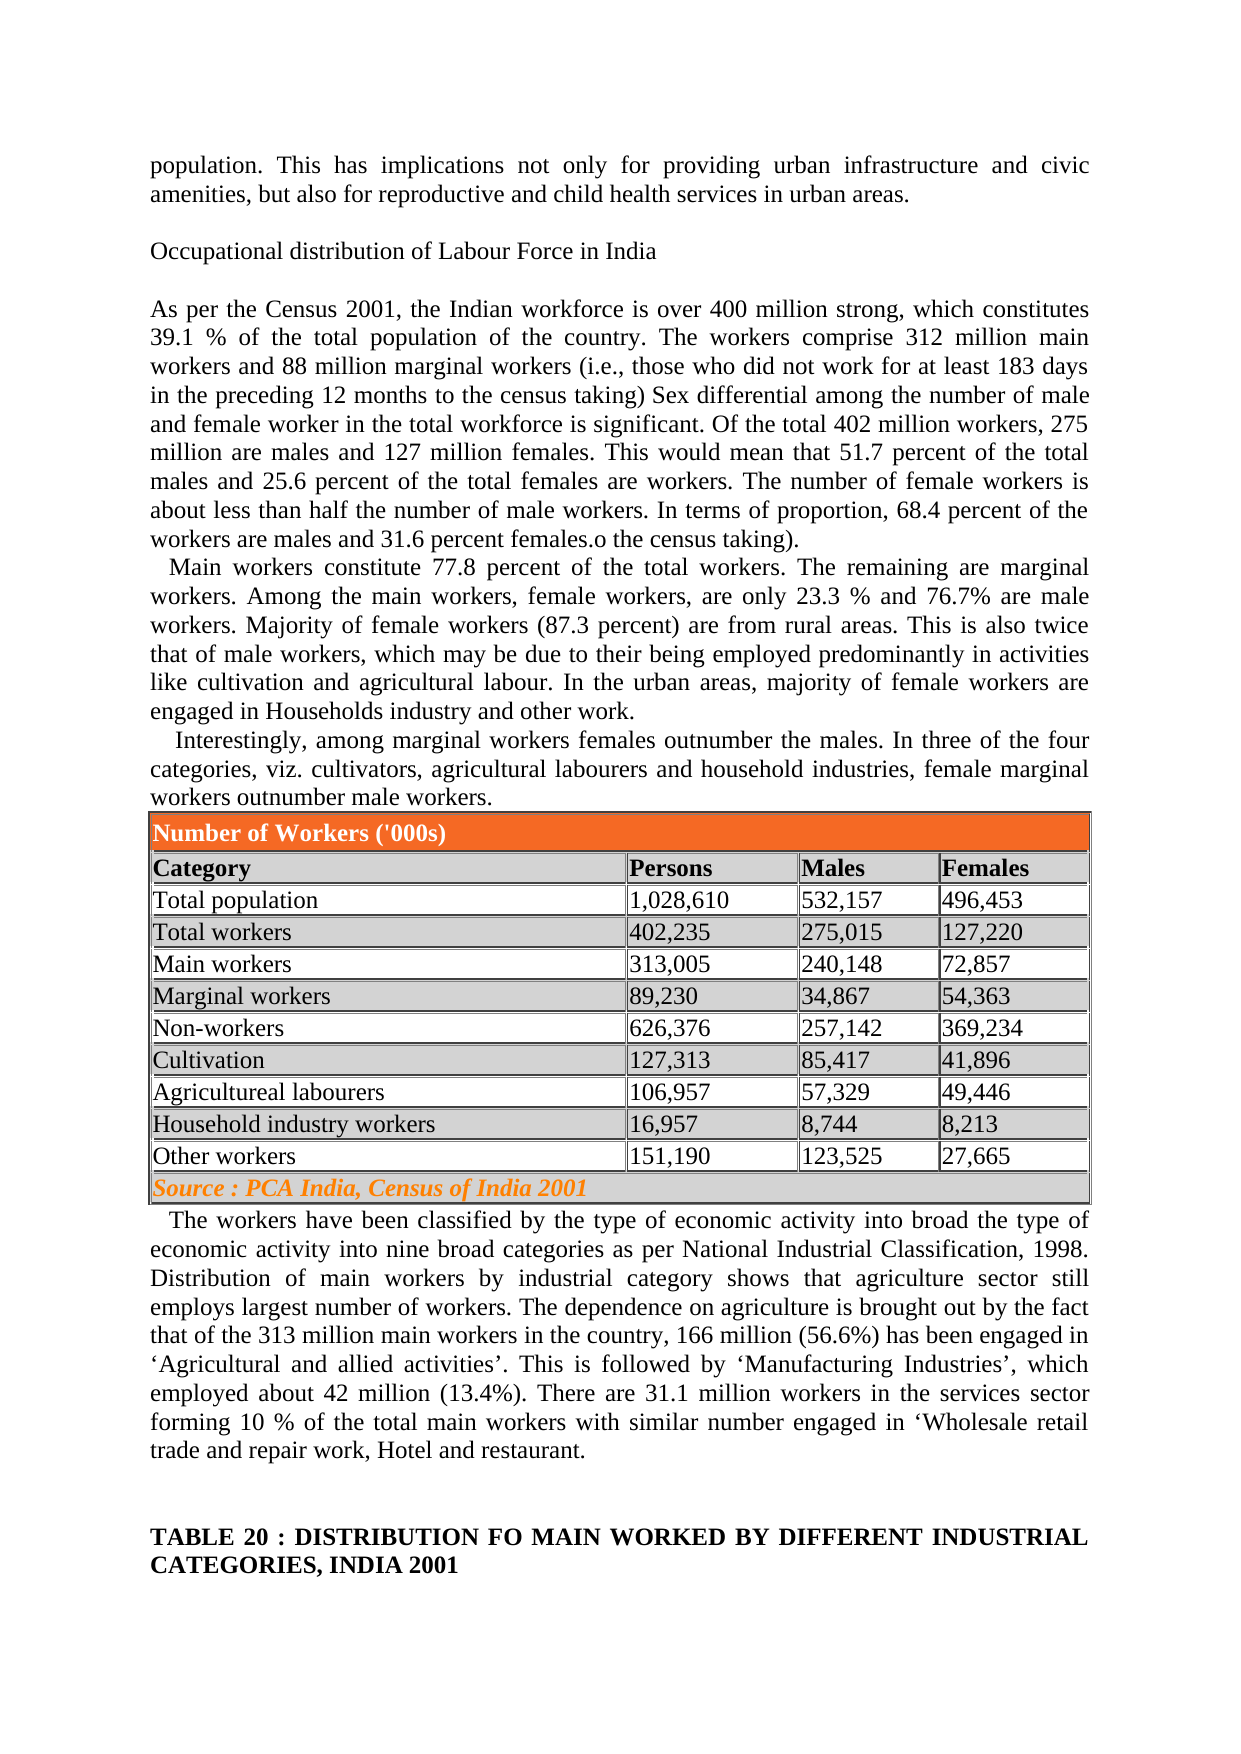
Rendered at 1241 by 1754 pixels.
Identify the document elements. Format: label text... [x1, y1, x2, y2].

table_cell 106,957 [628, 1078, 797, 1106]
table_cell Total workers [152, 914, 625, 946]
table_cell 54,363 [941, 978, 1089, 1010]
table_cell Agricultureal labourers [152, 1074, 625, 1106]
text Occupational distribution of Labour Force in India [150, 236, 1090, 265]
table_cell 8,213 [941, 1106, 1089, 1138]
table_cell 41,896 [941, 1042, 1089, 1074]
text As per the Census 2001, the Indian workforce is over 400 million strong, which constitutes 39.1 % of the total population of the country. The workers comprise 312 million main workers and 88 million marginal workers (i.e., those who did not work for at least 183 days in the preceding 12 months to the census taking) Sex differential among the number of male and female worker in the total workforce is significant. Of the total 402 million workers, 275 million are males and 127 million females. This would mean that 51.7 percent of the total males and 25.6 percent of the total females are workers. The number of female workers is about less than half the number of male workers. In terms of proportion, 68.4 percent of the workers are males and 31.6 percent females.o the census taking). [150, 294, 1090, 552]
table_cell 402,235 [628, 918, 797, 946]
table_cell 8,744 [800, 1110, 938, 1138]
table_cell Main workers [152, 946, 625, 978]
table_cell 532,157 [800, 886, 938, 914]
table_cell Other workers [152, 1138, 625, 1170]
table_cell 313,005 [628, 950, 797, 978]
text TABLE 20 : DISTRIBUTION FO MAIN WORKED BY DIFFERENT INDUSTRIAL CATEGORIES, INDIA 2001 [150, 1522, 1090, 1579]
table_cell 72,857 [941, 946, 1089, 978]
table_cell Category [152, 850, 625, 882]
table_cell Persons [628, 854, 797, 882]
table_cell Cultivation [152, 1042, 625, 1074]
table_cell 49,446 [941, 1074, 1089, 1106]
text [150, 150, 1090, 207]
text Main workers constitute 77.8 percent of the total workers. The remaining are marginal workers. Among the main workers, female workers, are only 23.3 % and 76.7% are male workers. Majority of female workers (87.3 percent) are from rural areas. This is also twice that of male workers, which may be due to their being employed predominantly in activities like cultivation and agricultural labour. In the urban areas, majority of female workers are engaged in Households industry and other work. [150, 552, 1090, 725]
table_cell 123,525 [800, 1142, 938, 1170]
table_cell 27,665 [941, 1138, 1089, 1170]
table_cell 16,957 [628, 1110, 797, 1138]
text Interestingly, among marginal workers females outnumber the males. In three of the four categories, viz. cultivators, agricultural labourers and household industries, female marginal workers outnumber male workers. [150, 725, 1090, 811]
table_cell 57,329 [800, 1078, 938, 1106]
table_cell 127,313 [628, 1046, 797, 1074]
table_cell 240,148 [800, 950, 938, 978]
table_cell Non-workers [152, 1010, 625, 1042]
table_cell 257,142 [800, 1014, 938, 1042]
table_cell 369,234 [941, 1010, 1089, 1042]
table_cell Marginal workers [152, 978, 625, 1010]
table_cell 127,220 [941, 914, 1089, 946]
table_cell 34,867 [800, 982, 938, 1010]
table_header Number of Workers ('000s) [152, 815, 1089, 850]
table_cell Household industry workers [152, 1106, 625, 1138]
table_cell Females [941, 850, 1089, 882]
table_cell 496,453 [941, 882, 1089, 914]
table_cell Males [800, 854, 938, 882]
table_cell 85,417 [800, 1046, 938, 1074]
table_cell 626,376 [628, 1014, 797, 1042]
text The workers have been classified by the type of economic activity into broad the type of economic activity into nine broad categories as per National Industrial Classification, 1998. Distribution of main workers by industrial category shows that agriculture sector still employs largest number of workers. The dependence on agriculture is brought out by the fact that of the 313 million main workers in the country, 166 million (56.6%) has been engaged in ‘Agricultural and allied activities’. This is followed by ‘Manufacturing Industries’, which employed about 42 million (13.4%). There are 31.1 million workers in the services sector forming 10 % of the total main workers with similar number engaged in ‘Wholesale retail trade and repair work, Hotel and restaurant. [150, 1205, 1090, 1464]
table_cell 89,230 [628, 982, 797, 1010]
table_cell 275,015 [800, 918, 938, 946]
table_cell Source : PCA India, Census of India 2001 [152, 1170, 1089, 1202]
table_cell 151,190 [628, 1142, 797, 1170]
table_cell 1,028,610 [628, 886, 797, 914]
table_cell Total population [152, 882, 625, 914]
